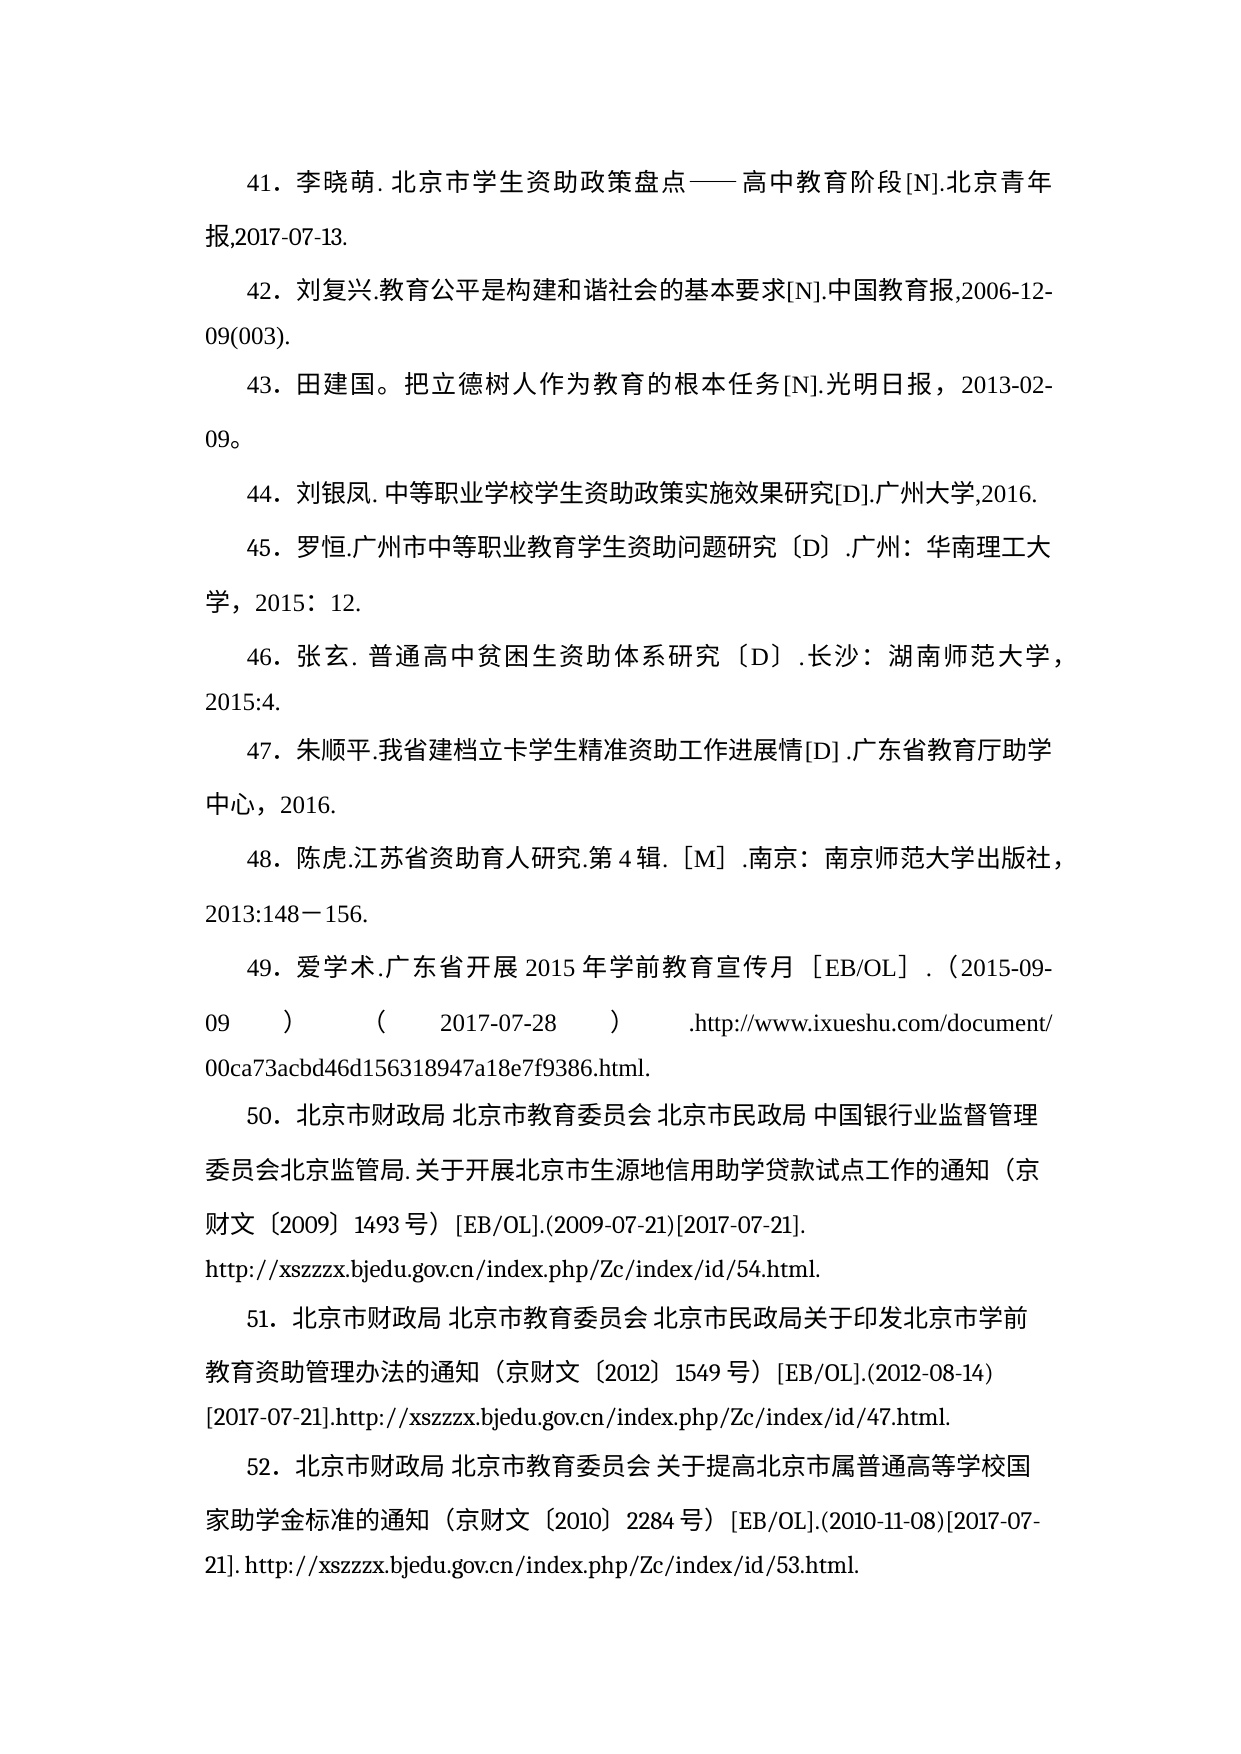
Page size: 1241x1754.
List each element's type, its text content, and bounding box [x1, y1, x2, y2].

list 朱顺平.我省建档立卡学生精准资助工作进展情[D] .广东省教育厅助学中心，2016. [205, 730, 1053, 821]
list 罗恒.广州市中等职业教育学生资助问题研究〔D〕.广州：华南理工大学，2015：12. [205, 528, 1053, 618]
list 刘银凤. 中等职业学校学生资助政策实施效果研究[D].广州大学,2016. [205, 473, 1053, 509]
list 刘复兴.教育公平是构建和谐社会的基本要求[N].中国教育报,2006-12-09(003). [205, 271, 1053, 350]
list 田建国。把立德树人作为教育的根本任务[N].光明日报，2013-02-09。 [205, 364, 1053, 455]
list 张玄. 普通高中贫困生资助体系研究〔D〕.长沙：湖南师范大学，2015:4. [205, 636, 1053, 716]
list 北京市财政局 北京市教育委员会 北京市民政局 中国银行业监督管理委员会北京监管局. 关于开展北京市生源地信用助学贷款试点工作的通知（京财文〔2009〕1493号）[EB/OL].(2009-07-21)[2017-07-21]. http://xszzzx.bjedu.gov.cn/index.php/Zc/index/id/54.html. [205, 1096, 1053, 1284]
list 李晓萌. 北京市学生资助政策盘点——高中教育阶段[N].北京青年报,2017-07-13. [205, 162, 1053, 253]
list 北京市财政局 北京市教育委员会 关于提高北京市属普通高等学校国家助学金标准的通知（京财文〔2010〕2284号）[EB/OL].(2010-11-08)[2017-07-21]. http://xszzzx.bjedu.gov.cn/index.php/Zc/index/id/53.html. [205, 1446, 1053, 1580]
list 陈虎.江苏省资助育人研究.第4辑.［M］.南京：南京师范大学出版社，2013:148－156. [205, 839, 1053, 929]
list 北京市财政局 北京市教育委员会 北京市民政局关于印发北京市学前教育资助管理办法的通知（京财文〔2012〕1549号）[EB/OL].(2012-08-14)[2017-07-21].http://xszzzx.bjedu.gov.cn/index.php/Zc/index/id/47.html. [205, 1298, 1053, 1432]
list 爱学术.广东省开展2015年学前教育宣传月［EB/OL］.（2015-09-09）（2017-07-28）.http://www.ixueshu.com/document/00ca73acbd46d156318947a18e7f9386.html. [205, 948, 1053, 1081]
